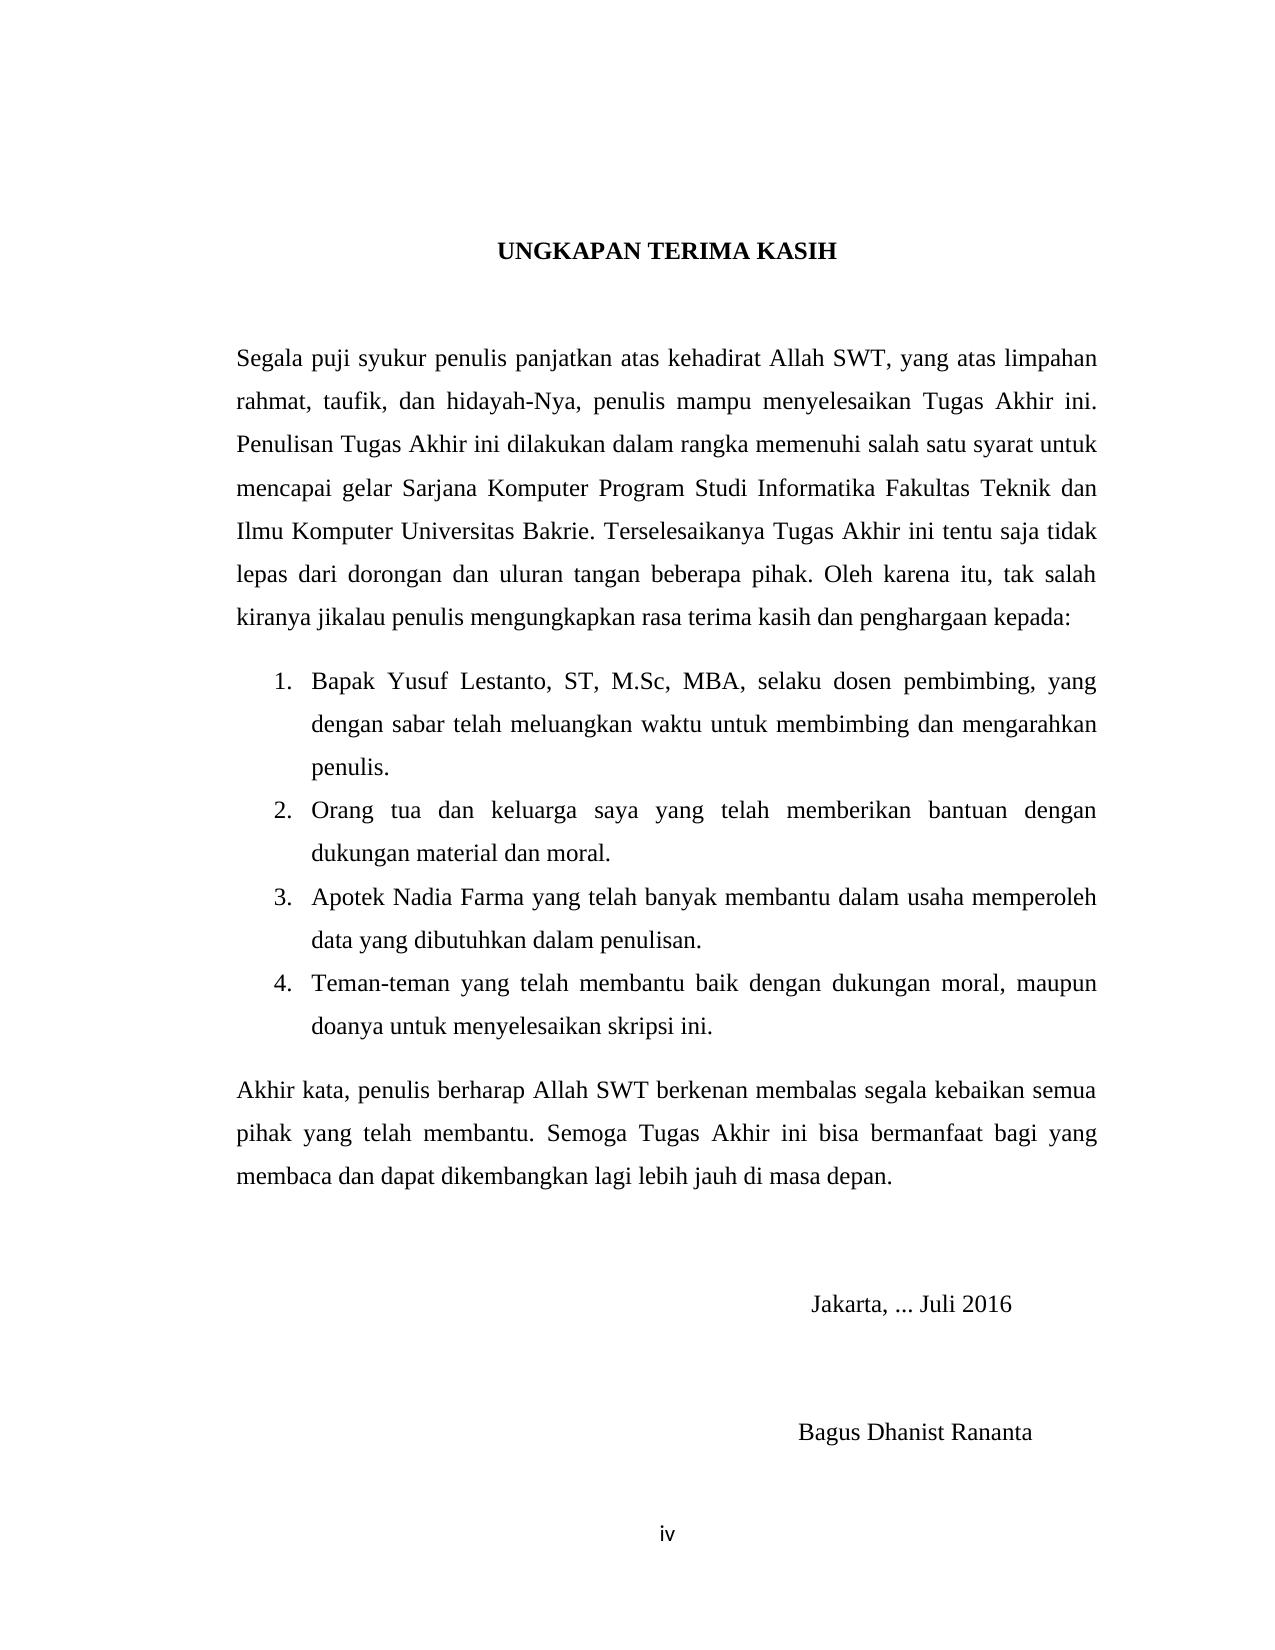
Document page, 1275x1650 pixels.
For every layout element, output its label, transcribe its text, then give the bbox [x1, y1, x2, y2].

list Orang tua dan keluarga saya yang telah memberikan bantuan dengan dukungan material dan moral. [274, 795, 1098, 867]
text Akhir kata, penulis berharap Allah SWT berkenan membalas segala kebaikan semua pihak yang telah membantu. Semoga Tugas Akhir ini bisa bermanfaat bagi yang membaca dan dapat dikembangkan lagi lebih jauh di masa depan. [236, 1075, 1098, 1190]
text Segala puji syukur penulis panjatkan atas kehadirat Allah SWT, yang atas limpahan rahmat, taufik, dan hidayah-Nya, penulis mampu menyelesaikan Tugas Akhir ini. Penulisan Tugas Akhir ini dilakukan dalam rangka memenuhi salah satu syarat untuk mencapai gelar Sarjana Komputer Program Studi Informatika Fakultas Teknik dan Ilmu Komputer Universitas Bakrie. Terselesaikanya Tugas Akhir ini tentu saja tidak lepas dari dorongan dan uluran tangan beberapa pihak. Oleh karena itu, tak salah kiranya jikalau penulis mengungkapkan rasa terima kasih dan penghargaan kepada: [236, 343, 1098, 631]
list Bapak Yusuf Lestanto, ST, M.Sc, MBA, selaku dosen pembimbing, yang dengan sabar telah meluangkan waktu untuk membimbing dan mengarahkan penulis. [274, 666, 1098, 781]
list Teman-teman yang telah membantu baik dengan dukungan moral, maupun doanya untuk menyelesaikan skripsi ini. [274, 968, 1098, 1040]
text Jakarta, ... Juli 2016 [236, 1289, 1098, 1318]
text Bagus Dhanist Rananta [236, 1417, 1098, 1446]
list Apotek Nadia Farma yang telah banyak membantu dalam usaha memperoleh data yang dibutuhkan dalam penulisan. [274, 882, 1098, 953]
subtitle UNGKAPAN TERIMA KASIH [236, 236, 1098, 265]
